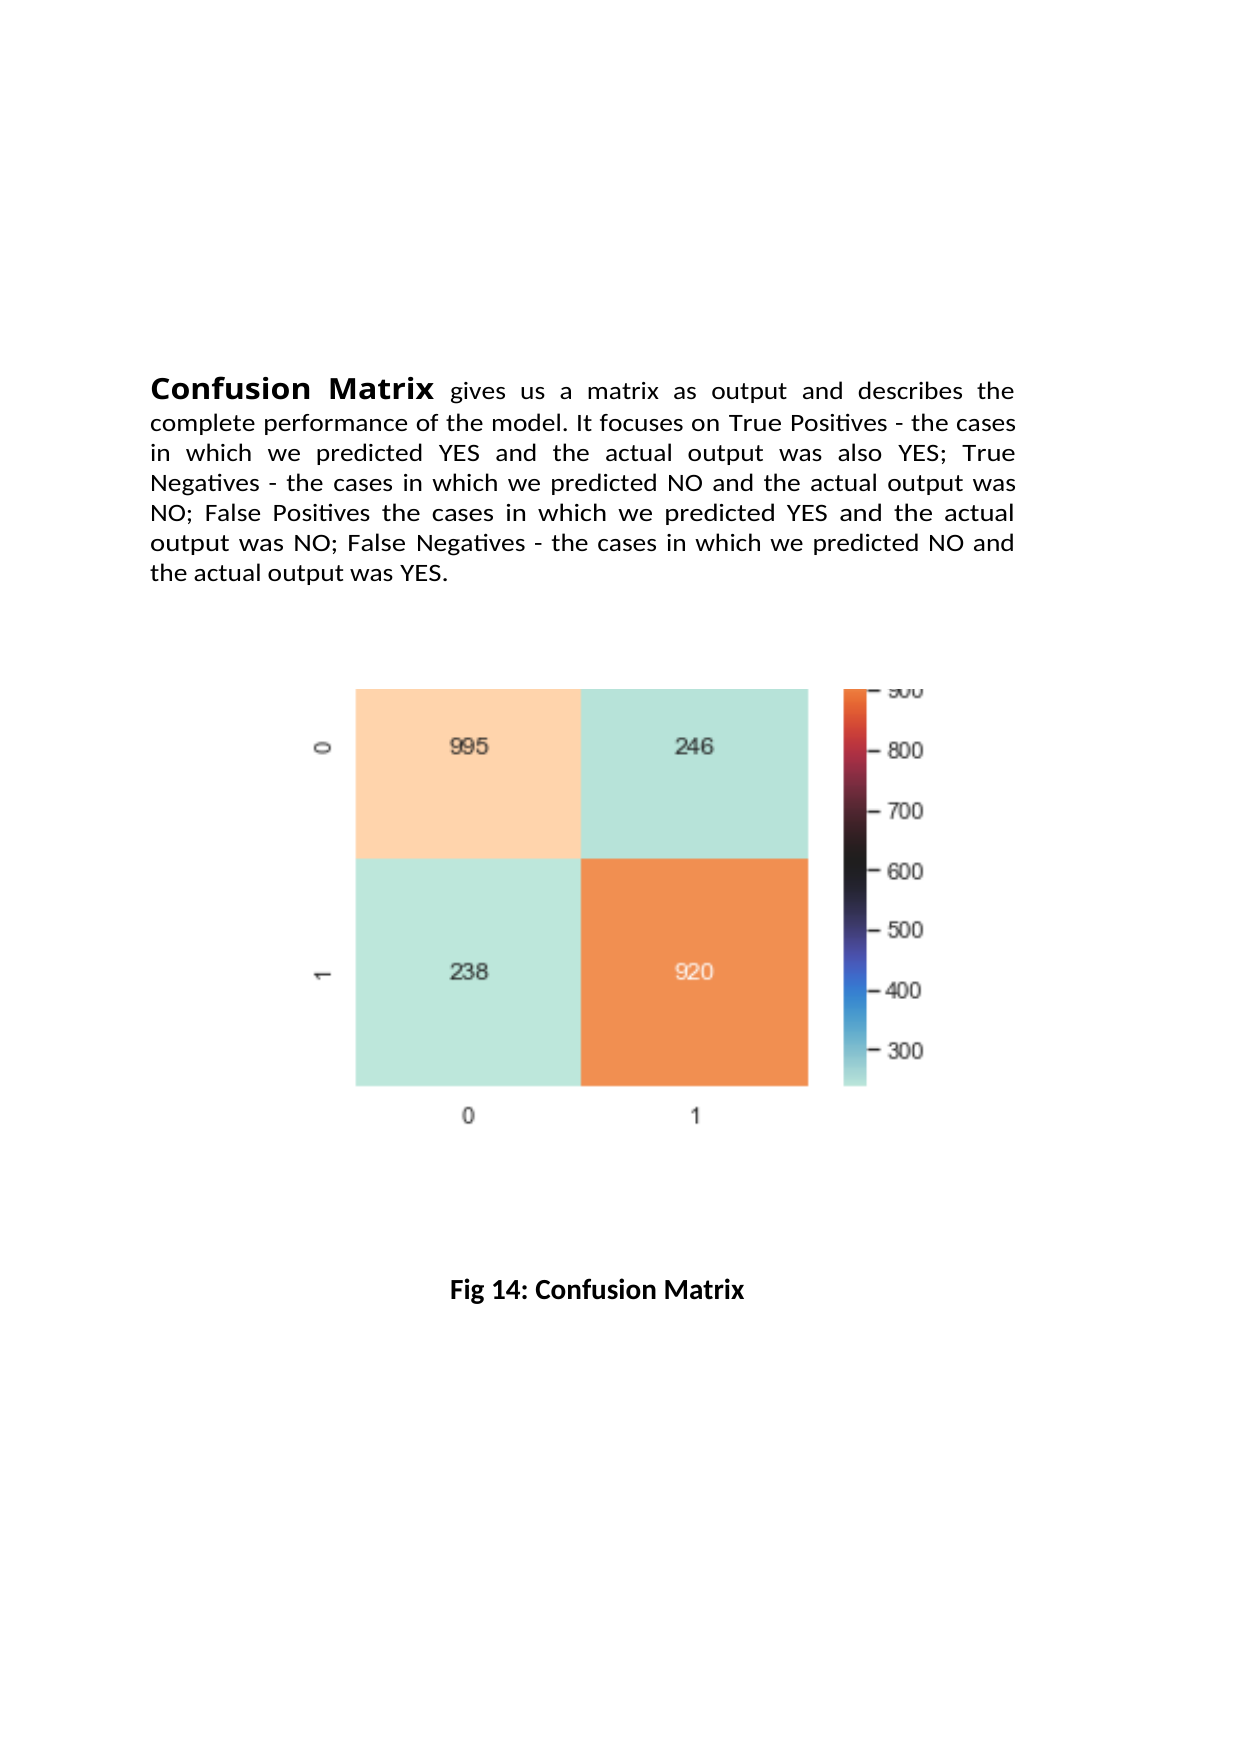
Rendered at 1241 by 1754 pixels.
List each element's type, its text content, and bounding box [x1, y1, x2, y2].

picture [300, 689, 938, 1143]
text Fig 14: Confusion Matrix [375, 1272, 1016, 1307]
text Confusion Matrix gives us a matrix as output and describes the complete performance of the model. It focuses on True Positives - the cases in which we predicted YES and the actual output was also YES; True Negatives - the cases in which we predicted NO and the actual output was NO; False Positives the cases in which we predicted YES and the actual output was NO; False Negatives - the cases in which we predicted NO and the actual output was YES. [150, 369, 1016, 588]
